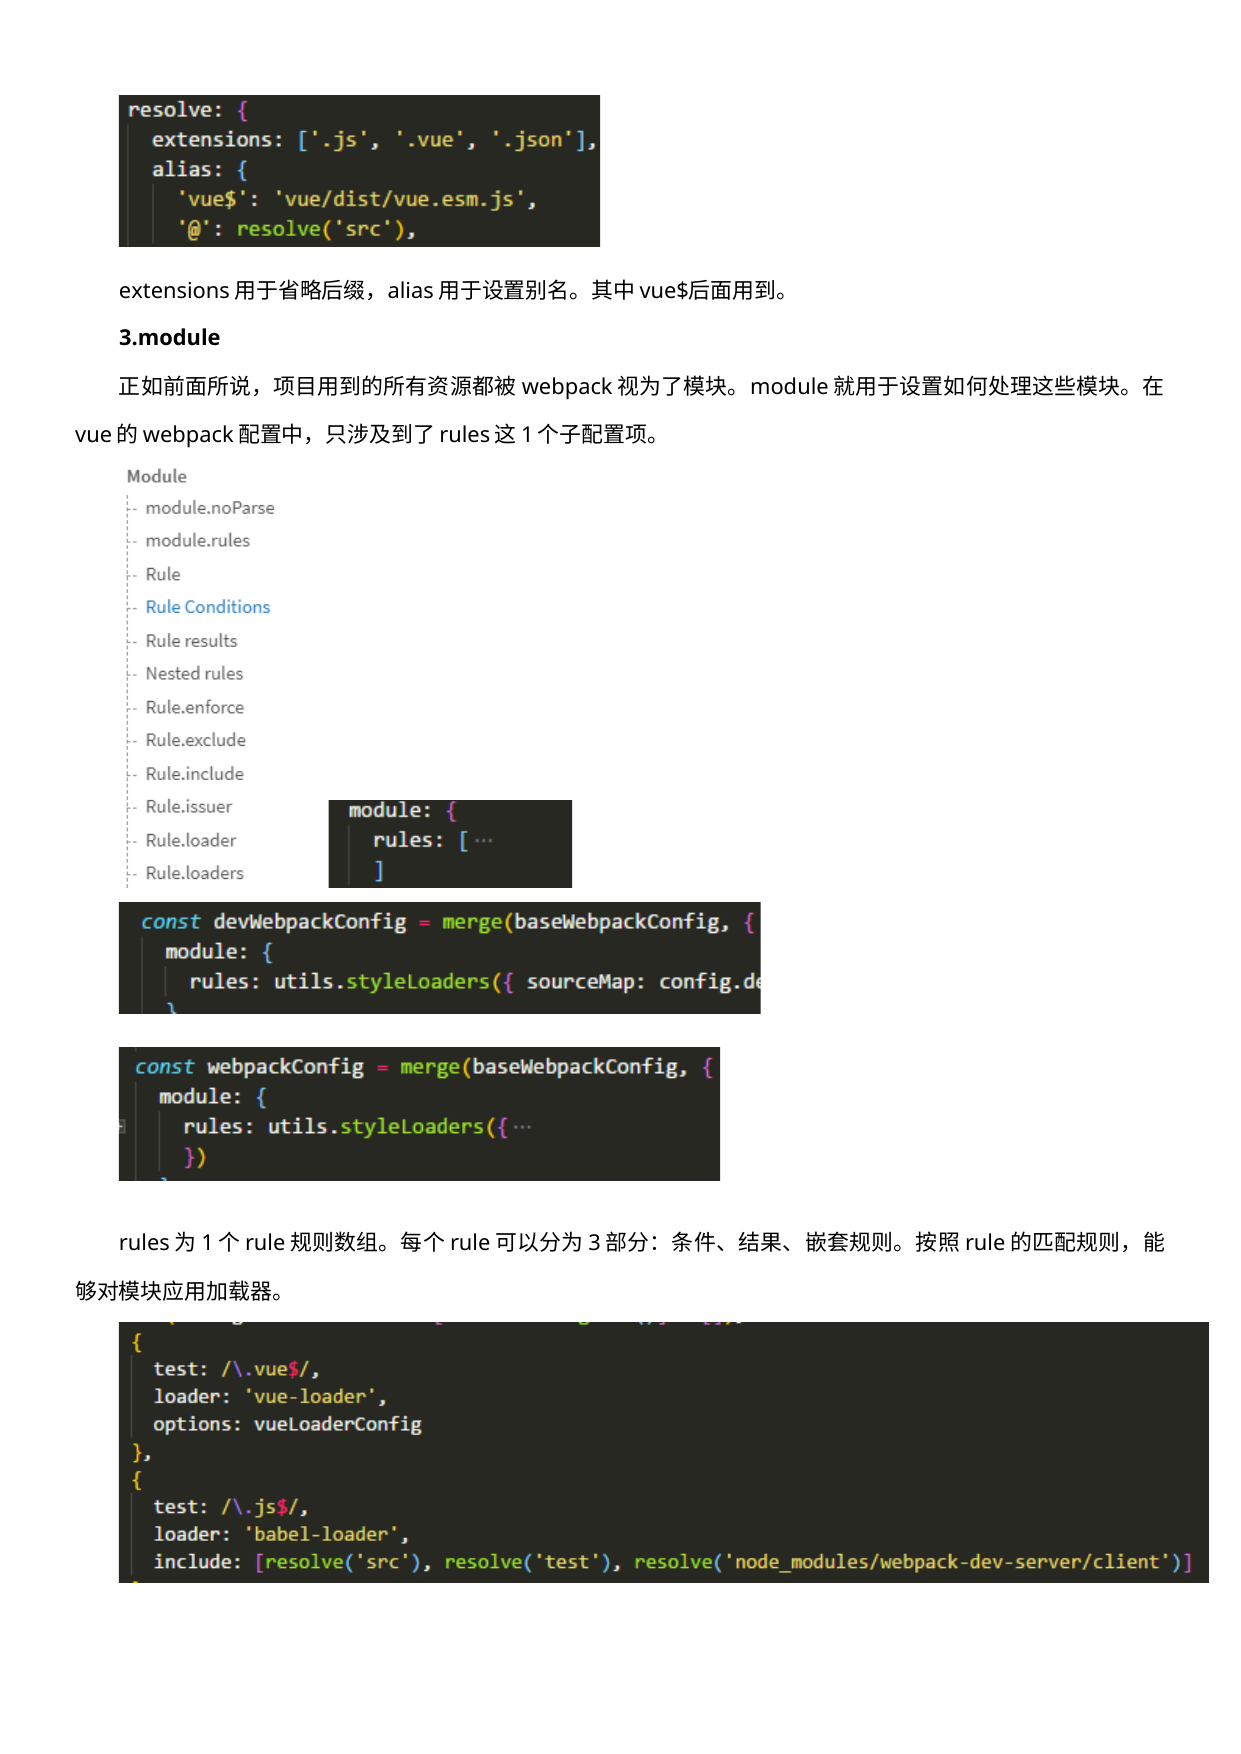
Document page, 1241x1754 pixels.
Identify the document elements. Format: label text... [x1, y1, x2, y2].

text rules为1个rule规则数组。每个rule可以分为3部分：条件、结果、嵌套规则。按照rule的匹配规则，能够对模块应用加载器。 [75, 1225, 1165, 1306]
picture [118, 1322, 1209, 1583]
picture [328, 800, 573, 888]
picture [118, 95, 600, 247]
picture [118, 465, 323, 888]
text 正如前面所说，项目用到的所有资源都被webpack视为了模块。module就用于设置如何处理这些模块。在vue的webpack配置中，只涉及到了rules这1个子配置项。 [75, 368, 1165, 449]
picture [118, 902, 761, 1014]
picture [118, 1047, 721, 1181]
text 3.module [75, 321, 1165, 353]
text extensions用于省略后缀，alias用于设置别名。其中vue$后面用到。 [75, 273, 1165, 305]
